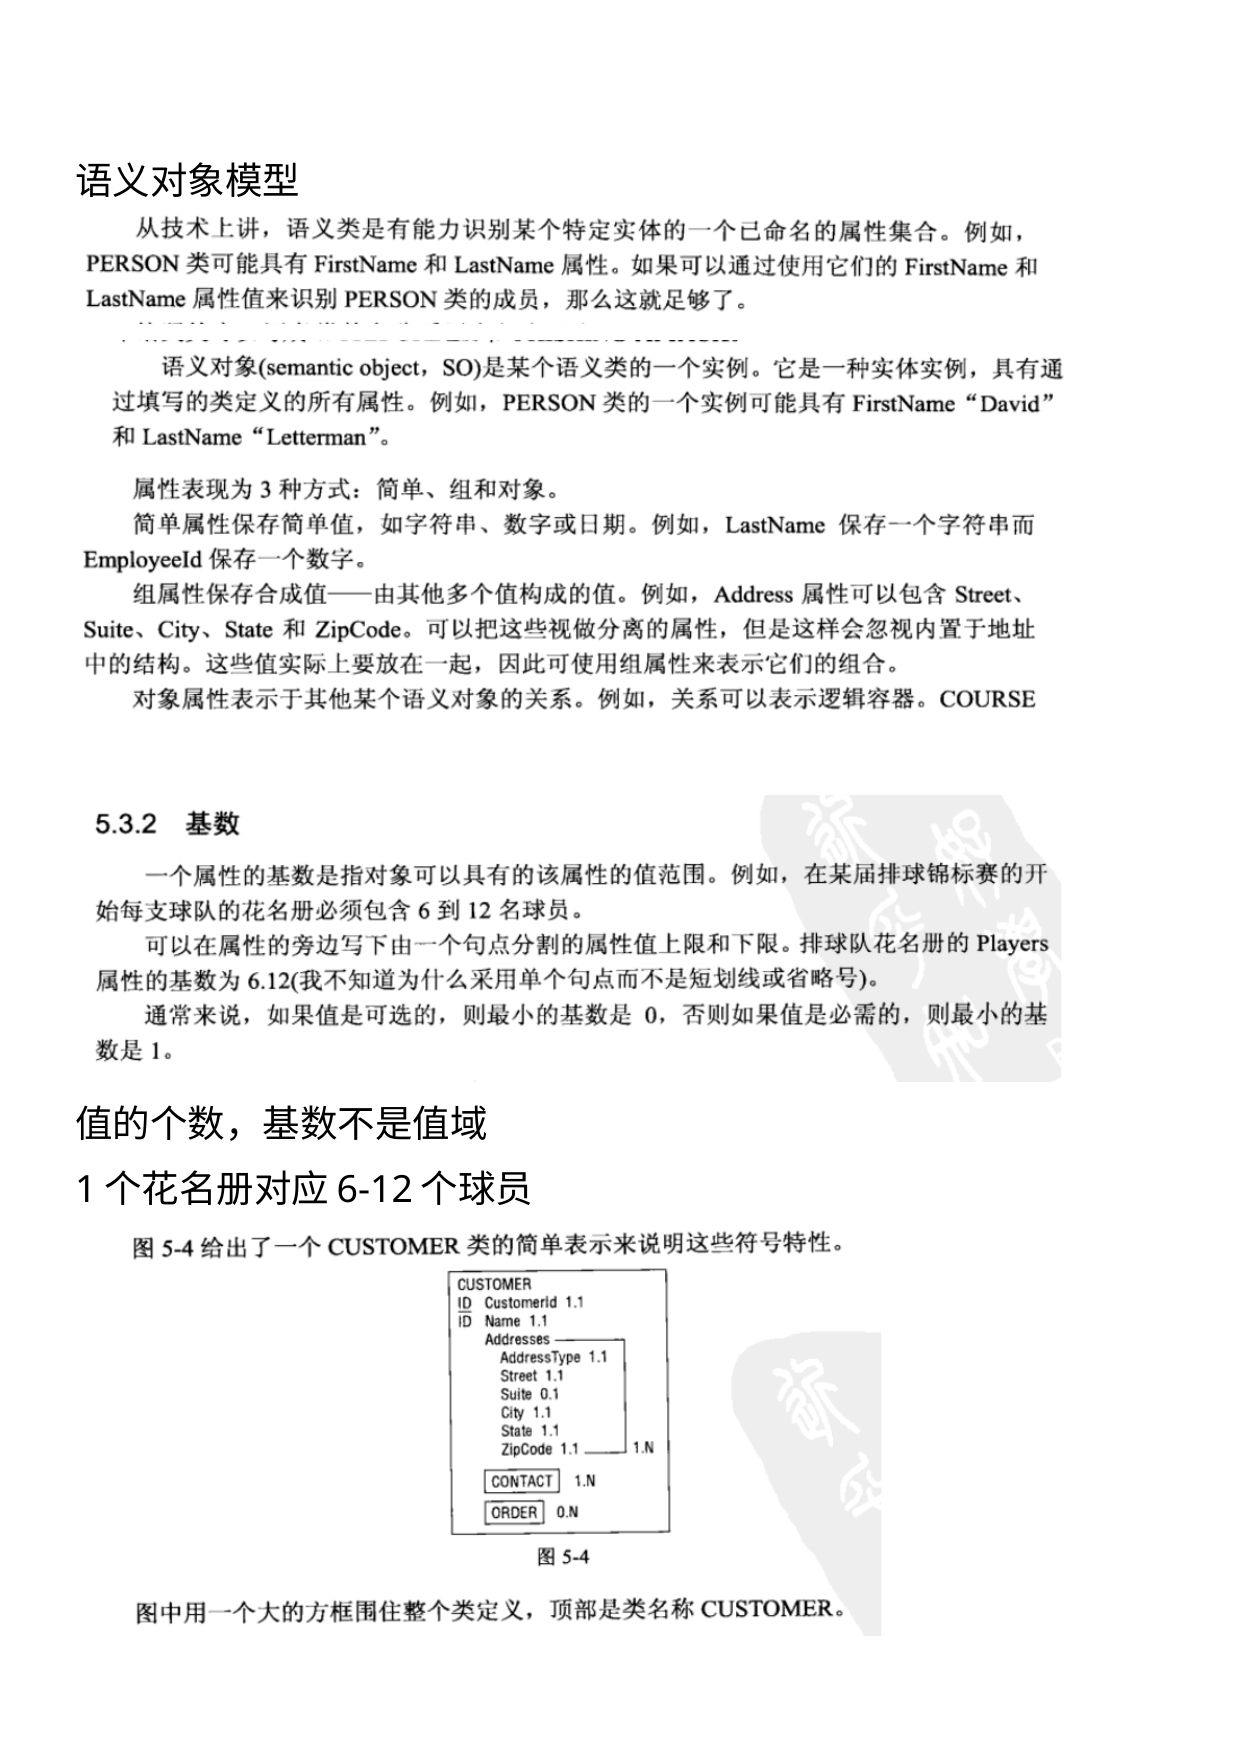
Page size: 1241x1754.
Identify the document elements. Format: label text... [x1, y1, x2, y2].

picture [75, 210, 1054, 324]
picture [75, 1218, 882, 1636]
picture [75, 470, 1062, 716]
text 1个花名册对应6-12个球员 [75, 1153, 1165, 1218]
text 语义对象模型 [75, 146, 1165, 211]
picture [75, 795, 1062, 1082]
picture [75, 340, 1077, 449]
text 值的个数，基数不是值域 [75, 1088, 1165, 1153]
